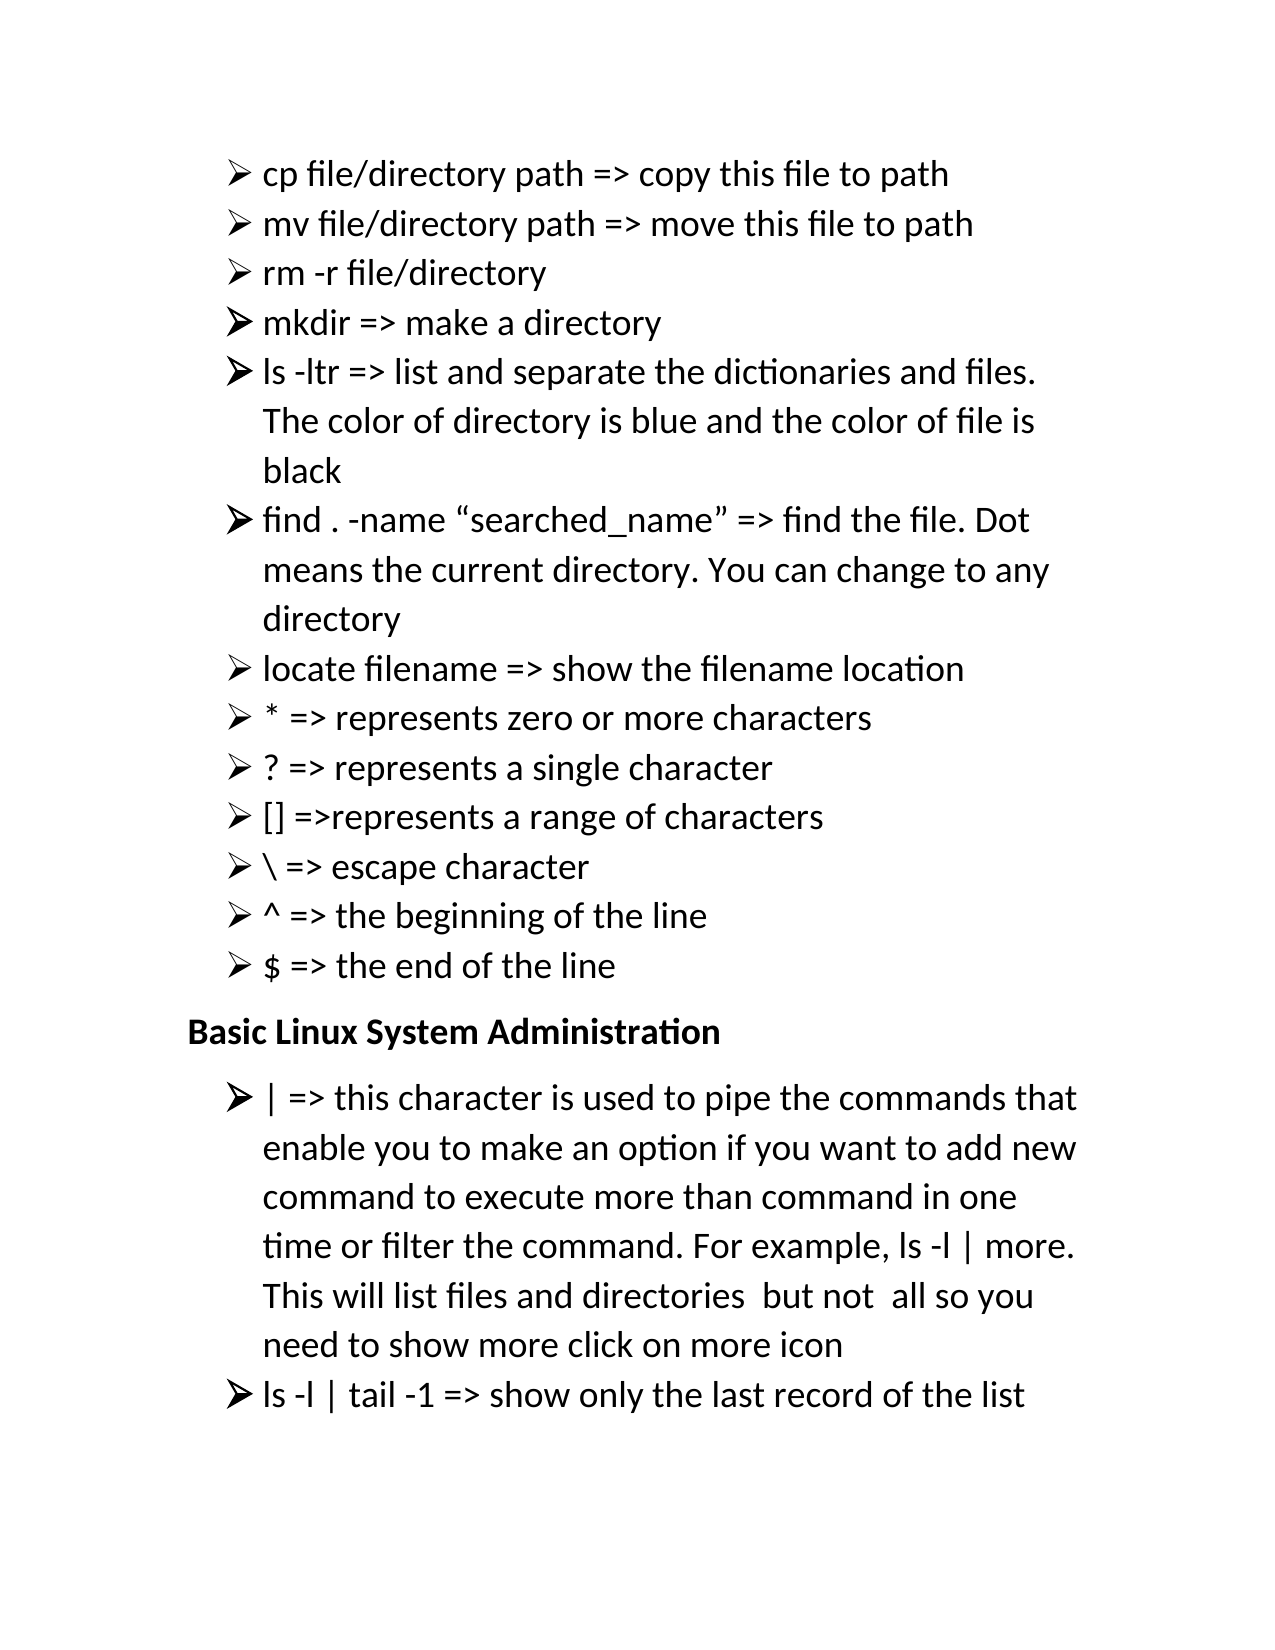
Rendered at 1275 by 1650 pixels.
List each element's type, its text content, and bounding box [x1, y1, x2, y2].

list ? => represents a single character [225, 744, 1087, 789]
list mv file/directory path => move this file to path [225, 199, 1087, 245]
list mkdir => make a directory [225, 298, 1087, 344]
list ls -l | tail -1 => show only the last record of the list [225, 1371, 1087, 1417]
list ^ => the beginning of the line [225, 892, 1087, 938]
text Basic Linux System Administration [187, 1008, 1087, 1054]
list \ => escape character [225, 843, 1087, 888]
list ls -ltr => list and separate the dictionaries and files. The color of directory is blue and the color of file is black [225, 348, 1087, 493]
list locate filename => show the filename location [225, 645, 1087, 691]
list cp file/directory path => copy this file to path [225, 150, 1087, 196]
list find . -name “searched_name” => find the file. Dot means the current directory. You can change to any directory [225, 496, 1087, 641]
list $ => the end of the line [225, 942, 1087, 987]
list [] =>represents a range of characters [225, 793, 1087, 839]
list * => represents zero or more characters [225, 694, 1087, 740]
list | => this character is used to pipe the commands that enable you to make an option if you want to add new command to execute more than command in one time or filter the command. For example, ls -l | more. This will list files and directories but not all so you need to show more click on more icon [225, 1074, 1087, 1367]
list rm -r file/directory [225, 249, 1087, 295]
